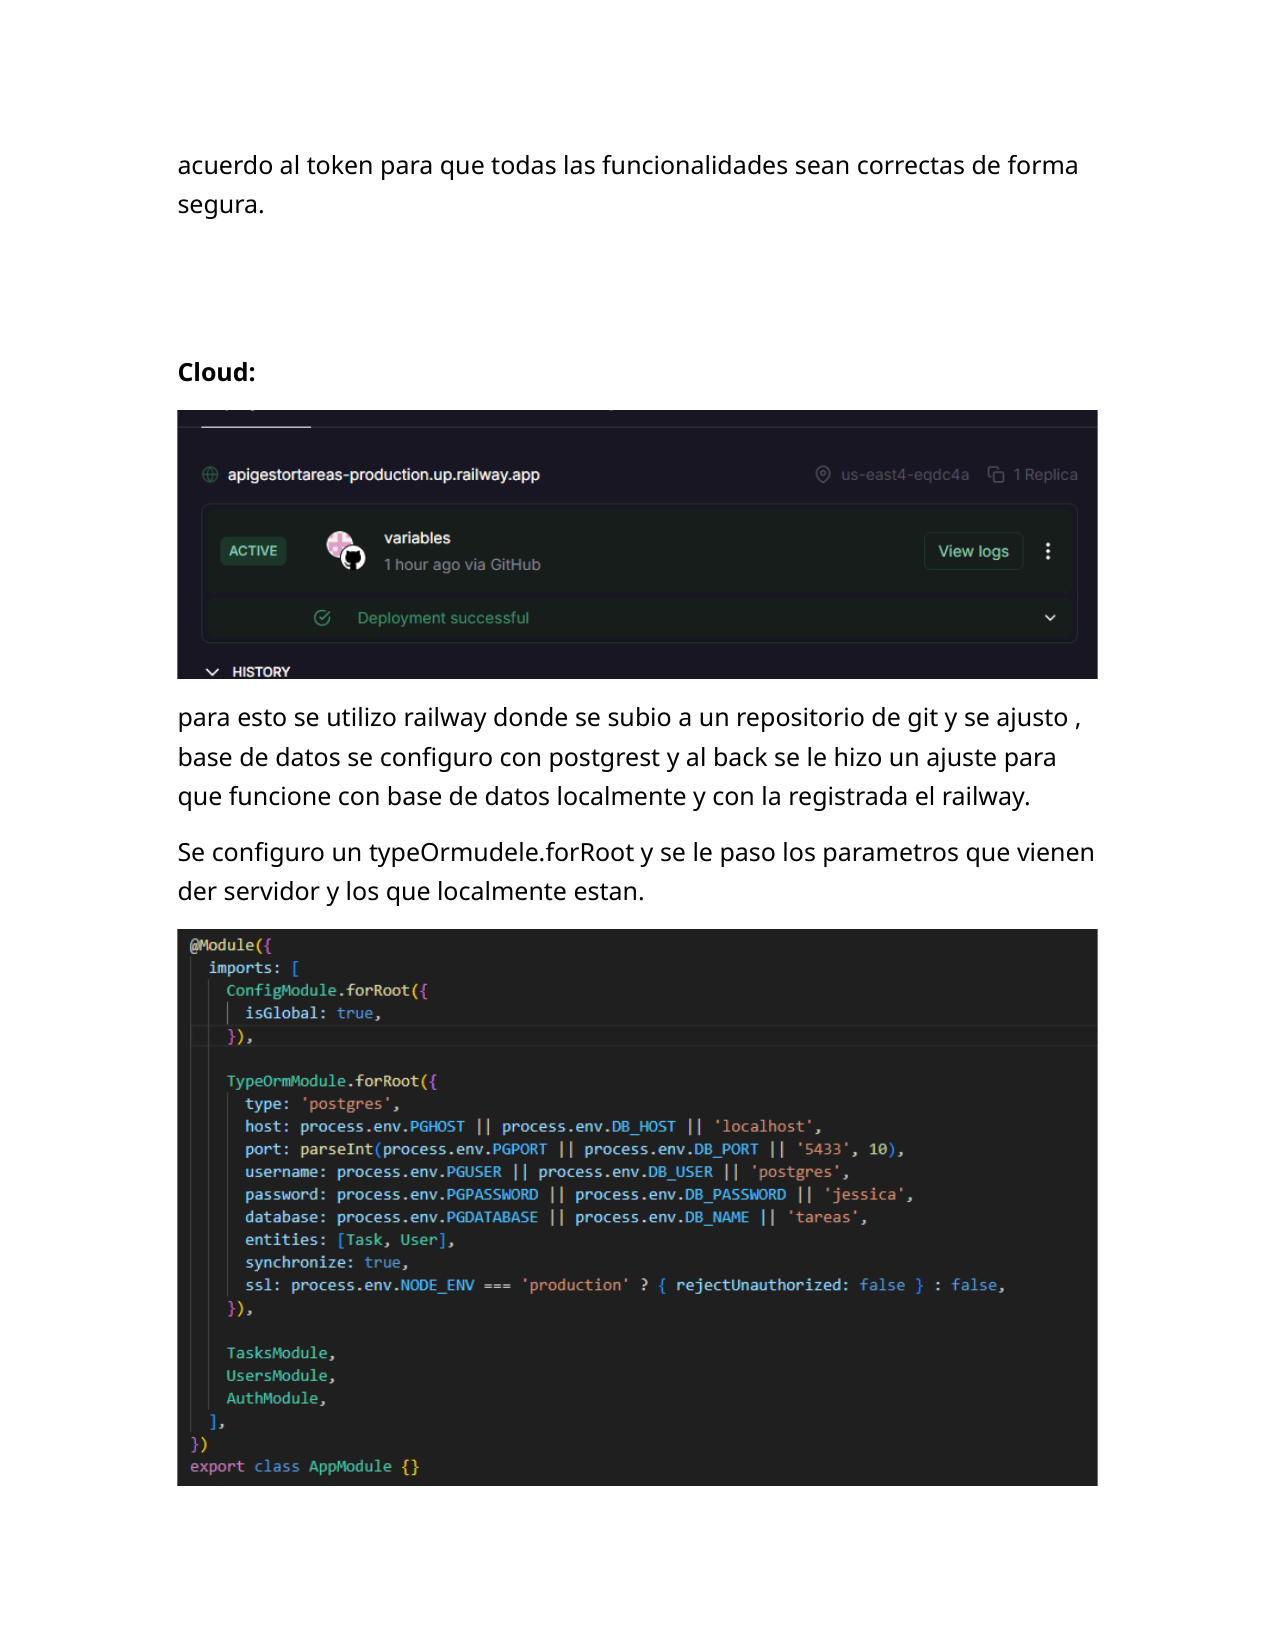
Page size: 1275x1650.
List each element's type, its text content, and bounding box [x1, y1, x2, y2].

text para esto se utilizo railway donde se subio a un repositorio de git y se ajusto , base de datos se configuro con postgrest y al back se le hizo un ajuste para que funcione con base de datos localmente y con la registrada el railway. [177, 700, 1098, 812]
text Se configuro un typeOrmudele.forRoot y se le paso los parametros que vienen der servidor y los que localmente estan. [177, 834, 1098, 907]
text Cloud: [177, 354, 1098, 388]
picture [177, 410, 1098, 679]
picture [177, 929, 1098, 1486]
